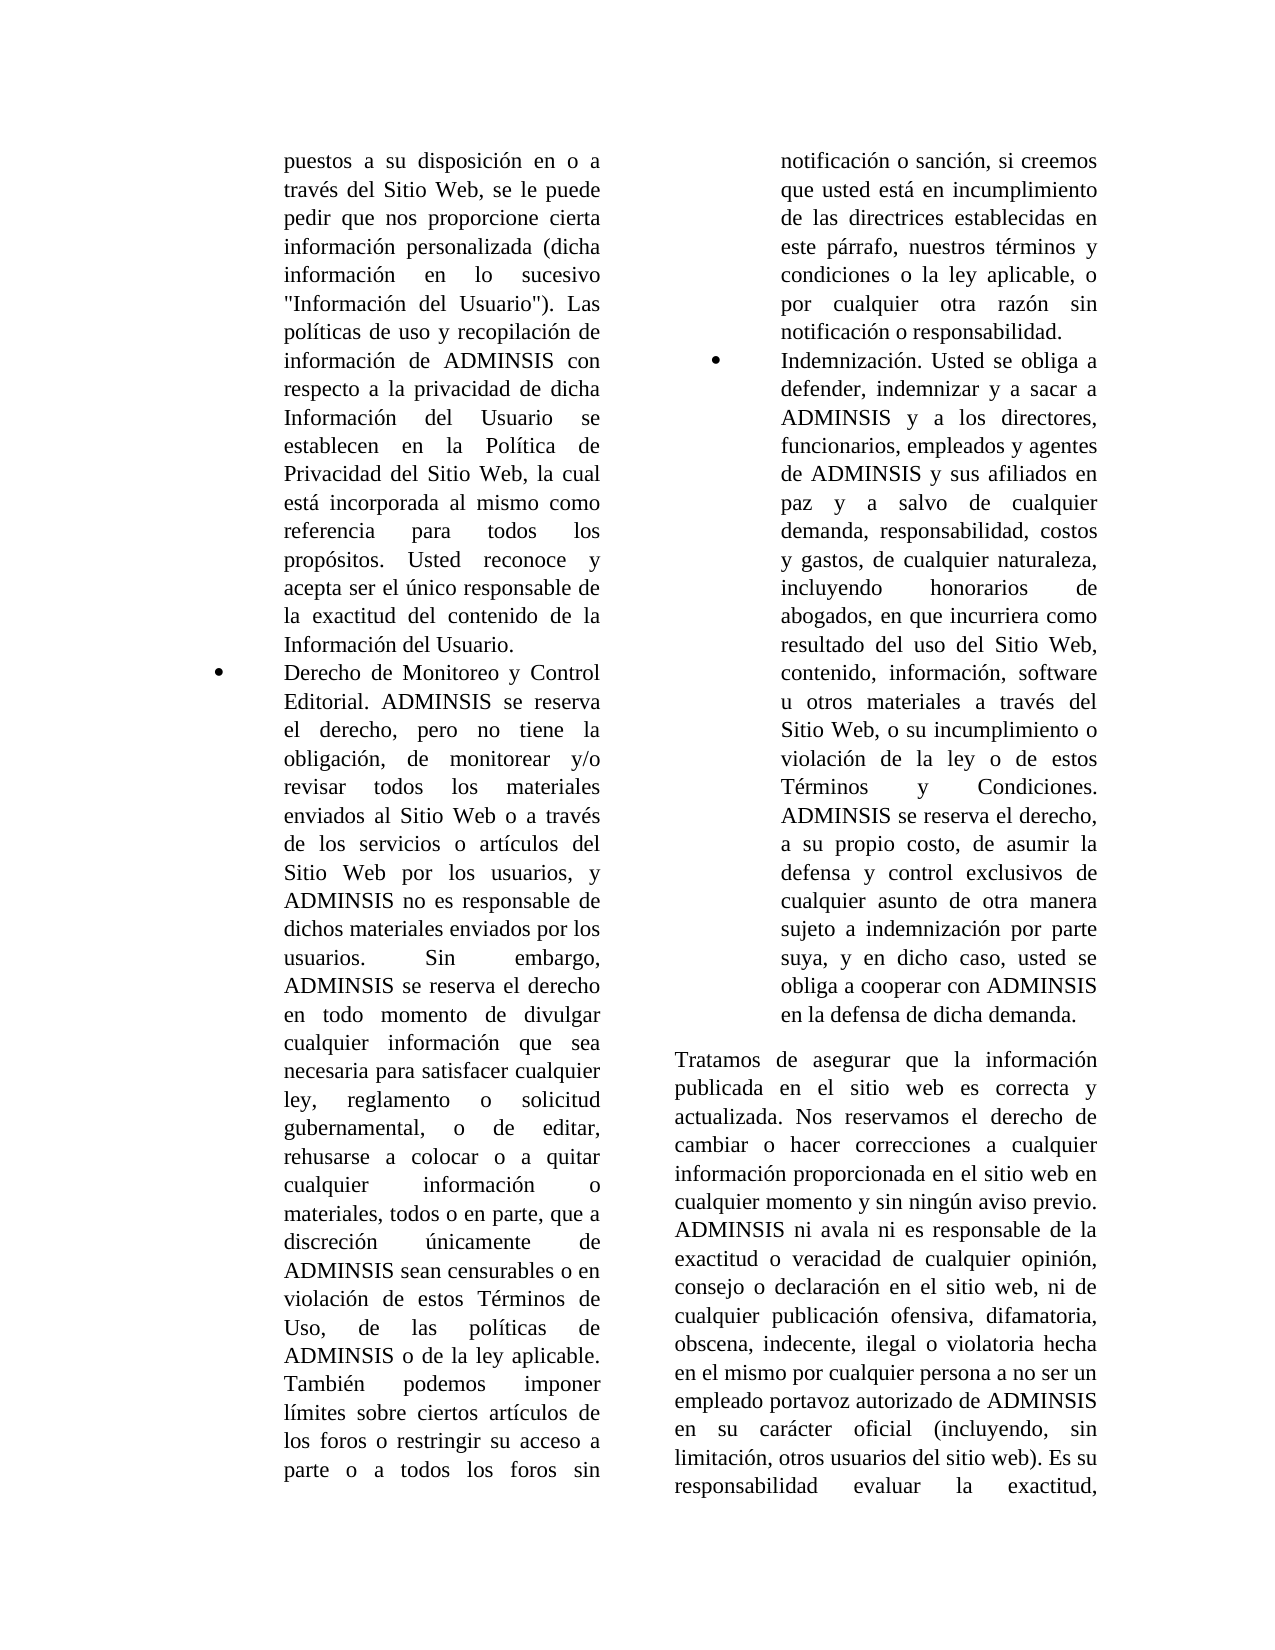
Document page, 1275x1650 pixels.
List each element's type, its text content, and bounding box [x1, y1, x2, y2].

list Derecho de Monitoreo y Control Editorial. ADMINSIS se reserva el derecho, pero no tiene la obligación, de monitorear y/o revisar todos los materiales enviados al Sitio Web o a través de los servicios o artículos del Sitio Web por los usuarios, y ADMINSIS no es responsable de dichos materiales enviados por los usuarios. Sin embargo, ADMINSIS se reserva el derecho en todo momento de divulgar cualquier información que sea necesaria para satisfacer cualquier ley, reglamento o solicitud gubernamental, o de editar, rehusarse a colocar o a quitar cualquier información o materiales, todos o en parte, que a discreción únicamente de ADMINSIS sean censurables o en violación de estos Términos de Uso, de las políticas de ADMINSIS o de la ley aplicable. También podemos imponer límites sobre ciertos artículos de los foros o restringir su acceso a parte o a todos los foros sin notificación o sanción, si creemos que usted está en incumplimiento de las directrices establecidas en este párrafo, nuestros términos y condiciones o la ley aplicable, o por cualquier otra razón sin notificación o responsabilidad. [712, 148, 1098, 344]
list Indemnización. Usted se obliga a defender, indemnizar y a sacar a ADMINSIS y a los directores, funcionarios, empleados y agentes de ADMINSIS y sus afiliados en paz y a salvo de cualquier demanda, responsabilidad, costos y gastos, de cualquier naturaleza, incluyendo honorarios de abogados, en que incurriera como resultado del uso del Sitio Web, contenido, información, software u otros materiales a través del Sitio Web, o su incumplimiento o violación de la ley o de estos Términos y Condiciones. ADMINSIS se reserva el derecho, a su propio costo, de asumir la defensa y control exclusivos de cualquier asunto de otra manera sujeto a indemnización por parte suya, y en dicho caso, usted se obliga a cooperar con ADMINSIS en la defensa de dicha demanda. [712, 347, 1098, 1027]
list Derecho de Monitoreo y Control Editorial. ADMINSIS se reserva el derecho, pero no tiene la obligación, de monitorear y/o revisar todos los materiales enviados al Sitio Web o a través de los servicios o artículos del Sitio Web por los usuarios, y ADMINSIS no es responsable de dichos materiales enviados por los usuarios. Sin embargo, ADMINSIS se reserva el derecho en todo momento de divulgar cualquier información que sea necesaria para satisfacer cualquier ley, reglamento o solicitud gubernamental, o de editar, rehusarse a colocar o a quitar cualquier información o materiales, todos o en parte, que a discreción únicamente de ADMINSIS sean censurables o en violación de estos Términos de Uso, de las políticas de ADMINSIS o de la ley aplicable. También podemos imponer límites sobre ciertos artículos de los foros o restringir su acceso a parte o a todos los foros sin notificación o sanción, si creemos que usted está en incumplimiento de las directrices establecidas en este párrafo, nuestros términos y condiciones o la ley aplicable, o por cualquier otra razón sin notificación o responsabilidad. [215, 659, 601, 1482]
